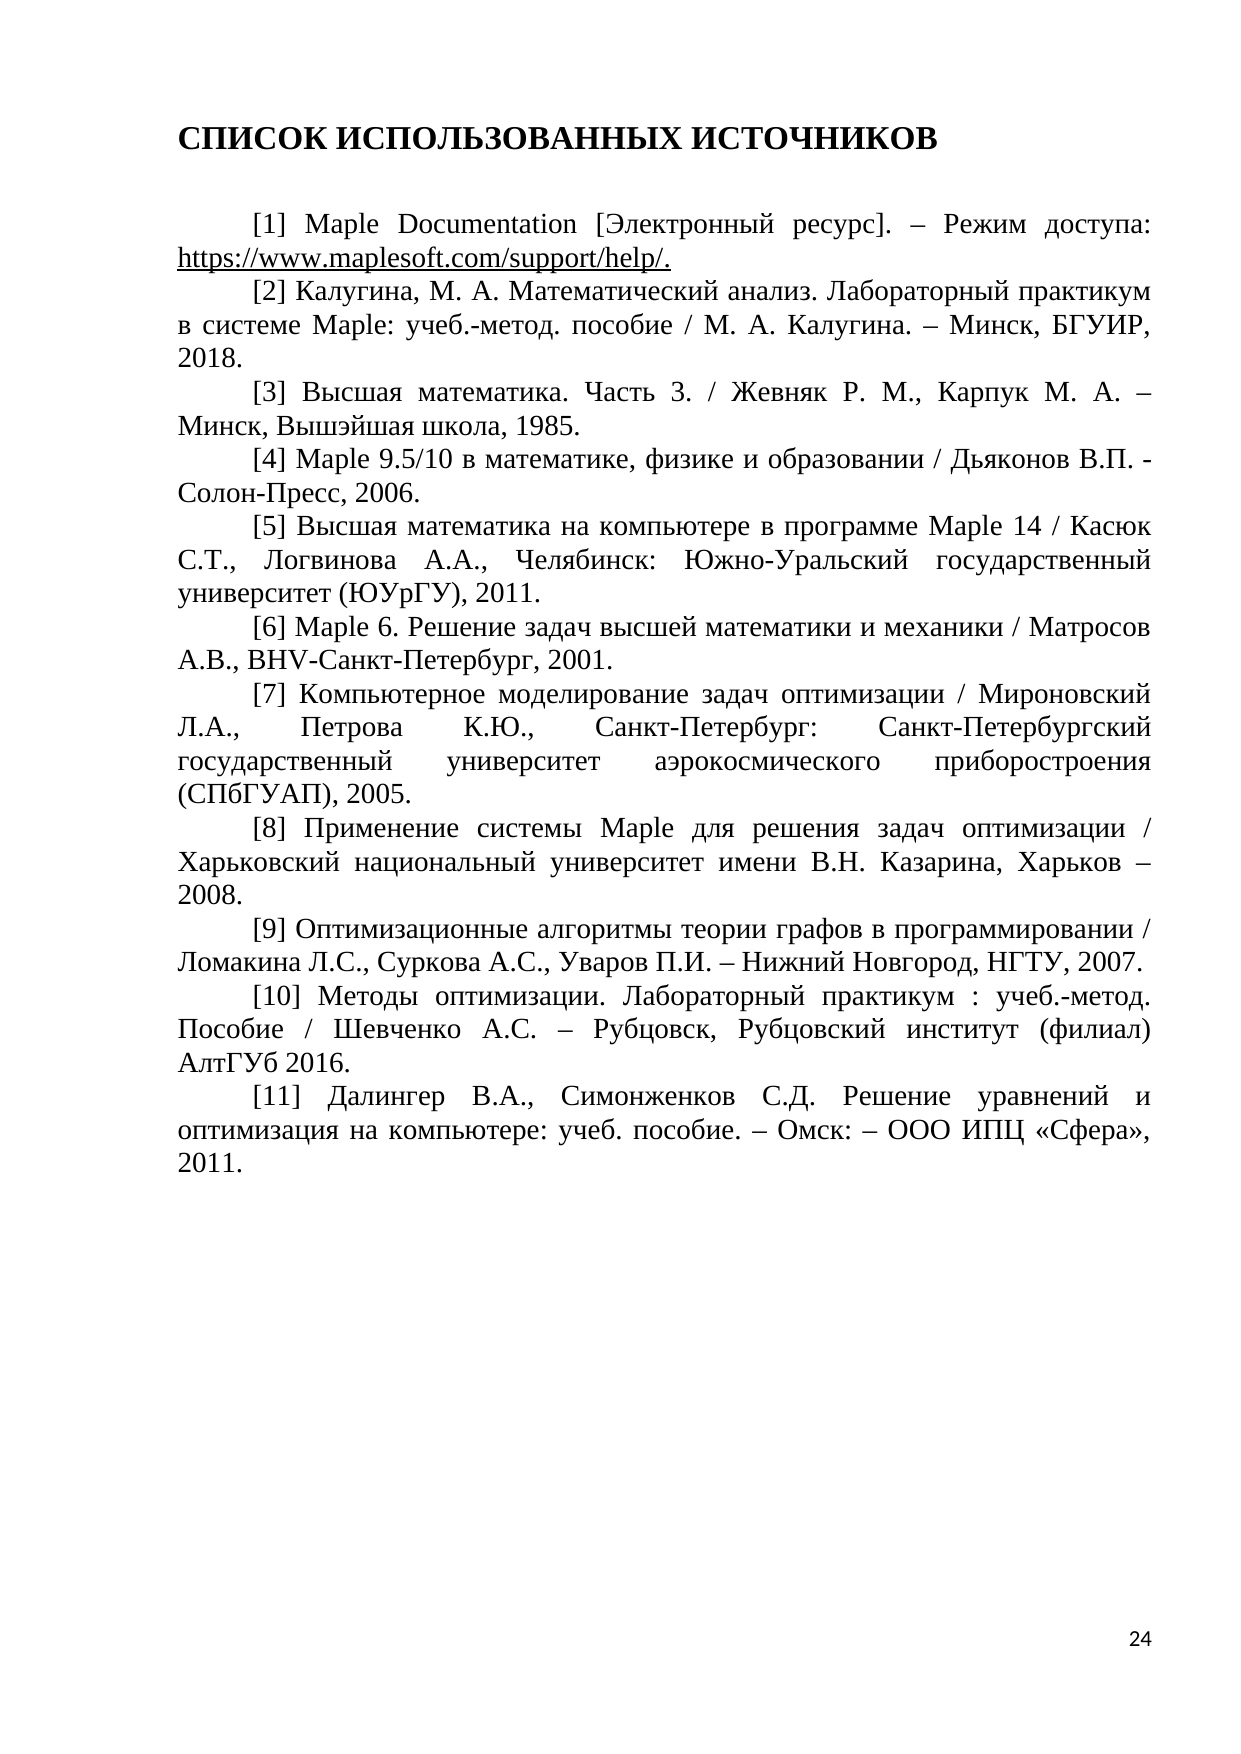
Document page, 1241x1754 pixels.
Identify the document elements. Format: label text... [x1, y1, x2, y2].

text [11] Далингер В.А., Симонженков С.Д. Решение уравнений и оптимизация на компьютере: учеб. пособие. – Омск: – ООО ИПЦ «Сфера», 2011. [177, 1078, 1152, 1179]
text [8] Применение системы Maple для решения задач оптимизации / Харьковский национальный университет имени В.Н. Казарина, Харьков – 2008. [177, 810, 1152, 911]
subtitle СПИСОК ИСПОЛЬЗОВАННЫХ ИСТОЧНИКОВ [177, 118, 1152, 156]
text [4] Maple 9.5/10 в математике, физике и образовании / Дьяконов В.П. - Солон-Пресс, 2006. [177, 441, 1152, 508]
text [3] Высшая математика. Часть 3. / Жевняк Р. М., Карпук М. А. – Минск, Вышэйшая школа, 1985. [177, 374, 1152, 441]
text [10] Методы оптимизации. Лабораторный практикум : учеб.-метод. Пособие / Шевченко А.С. – Рубцовск, Рубцовский институт (филиал) АлтГУб 2016. [177, 978, 1152, 1078]
text [6] Maple 6. Решение задач высшей математики и механики / Матросов А.В., BHV-Санкт-Петербург, 2001. [177, 609, 1152, 676]
text [1] Maple Documentation [Электронный ресурс]. – Режим доступа: https://www.maplesoft.com/support/help/. [177, 206, 1152, 273]
text [2] Калугина, М. А. Математический анализ. Лабораторный практикум в системе Maple: учеб.-метод. пособие / М. А. Калугина. – Минск, БГУИР, 2018. [177, 273, 1152, 374]
text [7] Компьютерное моделирование задач оптимизации / Мироновский Л.А., Петрова К.Ю., Санкт-Петербург: Санкт-Петербургский государственный университет аэрокосмического приборостроения (СПбГУАП), 2005. [177, 676, 1152, 810]
text [5] Высшая математика на компьютере в программе Maple 14 / Касюк С.Т., Логвинова А.А., Челябинск: Южно-Уральский государственный университет (ЮУрГУ), 2011. [177, 508, 1152, 609]
text [9] Оптимизационные алгоритмы теории графов в программировании / Ломакина Л.С., Суркова А.С., Уваров П.И. – Нижний Новгород, НГТУ, 2007. [177, 911, 1152, 978]
